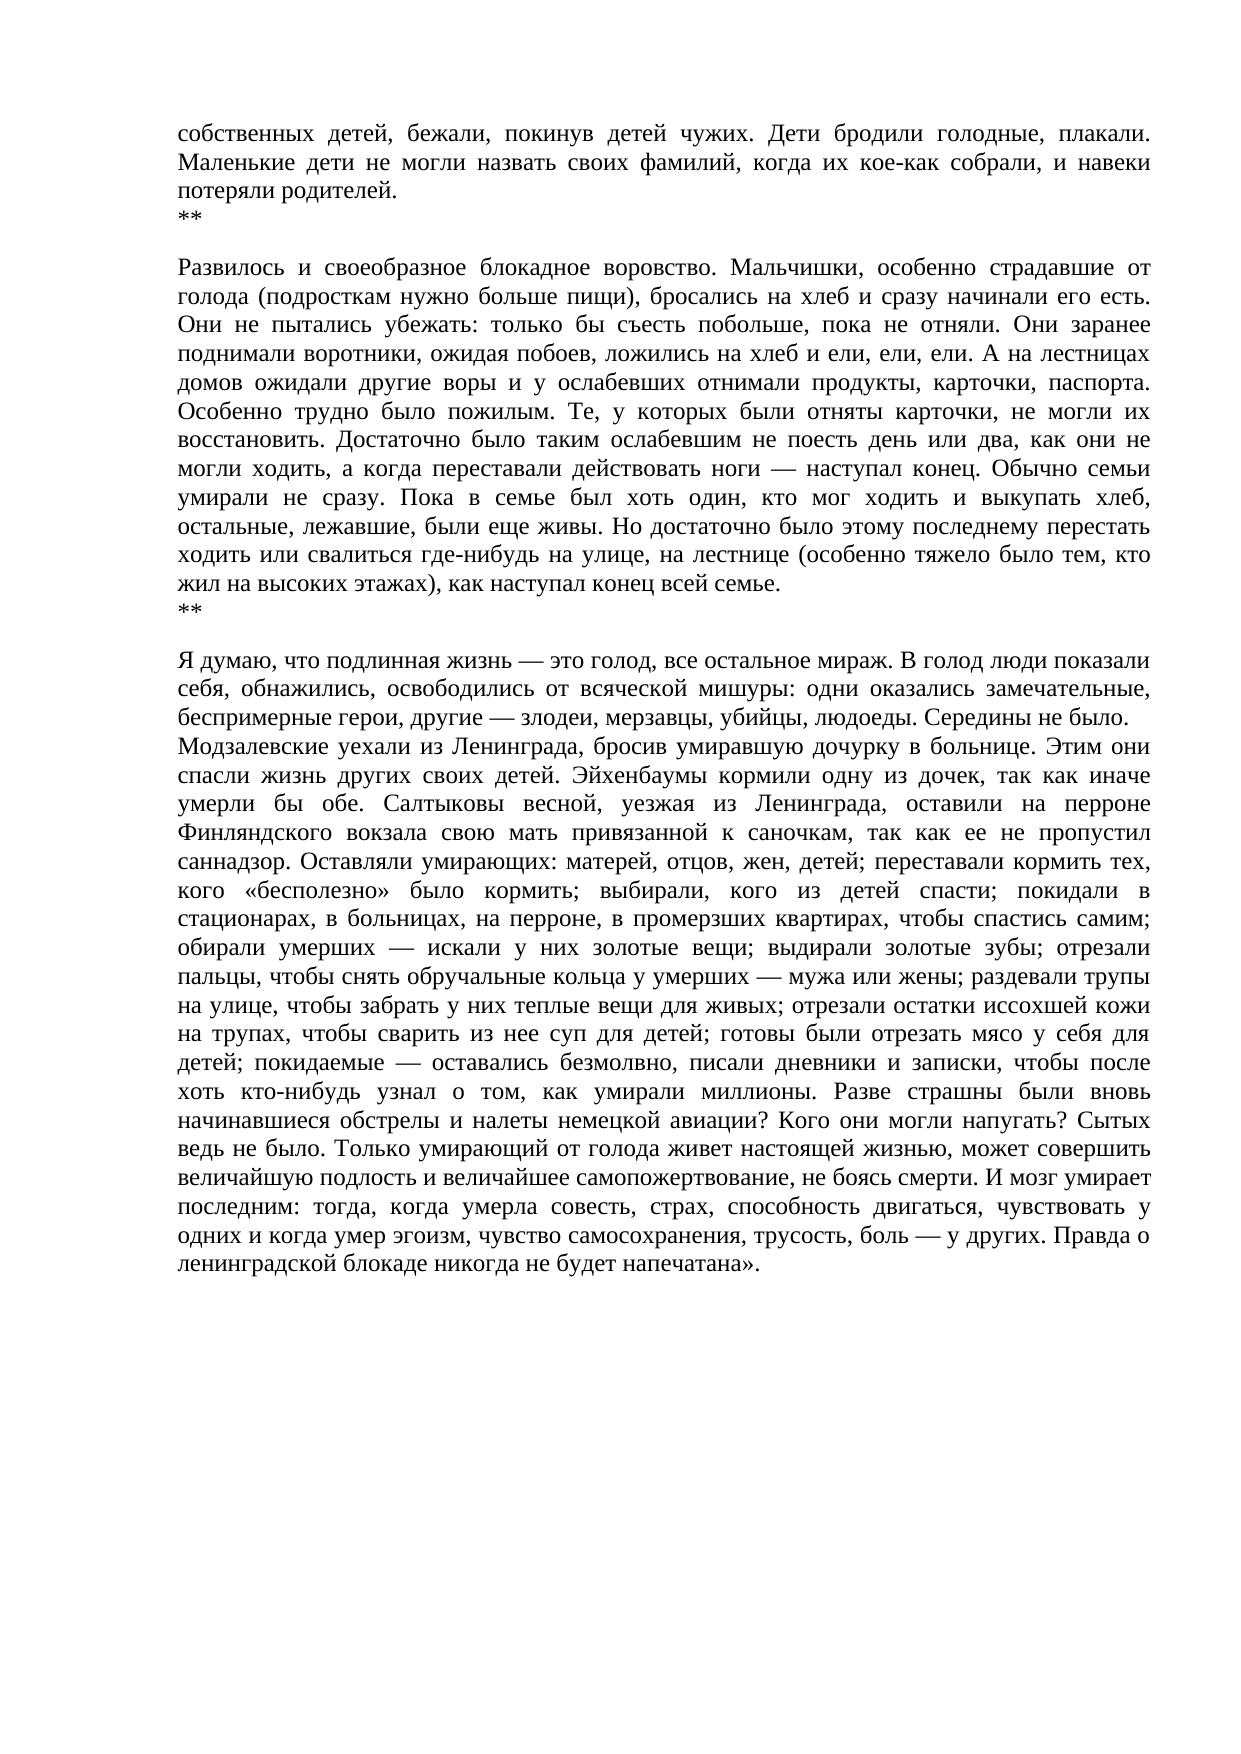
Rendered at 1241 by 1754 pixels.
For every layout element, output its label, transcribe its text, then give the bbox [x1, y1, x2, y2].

text ** [177, 597, 1152, 626]
text ** [177, 204, 1152, 233]
text Модзалевские уехали из Ленинграда, бросив умиравшую дочурку в больнице. Этим они спасли жизнь других своих детей. Эйхенбаумы кормили одну из дочек, так как иначе умерли бы обе. Салтыковы весной, уезжая из Ленинграда, оставили на перроне Финляндского вокзала свою мать привязанной к саночкам, так как ее не пропустил саннадзор. Оставляли умирающих: матерей, отцов, жен, детей; переставали кормить тех, кого «бесполезно» было кормить; выбирали, кого из детей спасти; покидали в стационарах, в больницах, на перроне, в промерзших квартирах, чтобы спастись самим; обирали умерших — искали у них золотые вещи; выдирали золотые зубы; отрезали пальцы, чтобы снять обручальные кольца у умерших — мужа или жены; раздевали трупы на улице, чтобы забрать у них теплые вещи для живых; отрезали остатки иссохшей кожи на трупах, чтобы сварить из нее суп для детей; готовы были отрезать мясо у себя для детей; покидаемые — оставались безмолвно, писали дневники и записки, чтобы после хоть кто-нибудь узнал о том, как умирали миллионы. Разве страшны были вновь начинавшиеся обстрелы и налеты немецкой авиации? Кого они могли напугать? Сытых ведь не было. Только умирающий от голода живет настоящей жизнью, может совершить величайшую подлость и величайшее самопожертвование, не боясь смерти. И мозг умирает последним: тогда, когда умерла совесть, страх, способность двигаться, чувствовать у одних и когда умер эгоизм, чувство самосохранения, трусость, боль — у других. Правда о ленинградской блокаде никогда не будет напечатана». [177, 731, 1152, 1277]
text Развилось и своеобразное блокадное воровство. Мальчишки, особенно страдавшие от голода (подросткам нужно больше пищи), бросались на хлеб и сразу начинали его есть. Они не пытались убежать: только бы съесть побольше, пока не отняли. Они заранее поднимали воротники, ожидая побоев, ложились на хлеб и ели, ели, ели. А на лестницах домов ожидали другие воры и у ослабевших отнимали продукты, карточки, паспорта. Особенно трудно было пожилым. Те, у которых были отняты карточки, не могли их восстановить. Достаточно было таким ослабевшим не поесть день или два, как они не могли ходить, а когда переставали действовать ноги — наступал конец. Обычно семьи умирали не сразу. Пока в семье был хоть один, кто мог ходить и выкупать хлеб, остальные, лежавшие, были еще живы. Но достаточно было этому последнему перестать ходить или свалиться где-нибудь на улице, на лестнице (особенно тяжело было тем, кто жил на высоких этажах), как наступал конец всей семье. [177, 252, 1152, 597]
text Я думаю, что подлинная жизнь — это голод, все остальное мираж. В голод люди показали себя, обнажились, освободились от всяческой мишуры: одни оказались замечательные, беспримерные герои, другие — злодеи, мерзавцы, убийцы, людоеды. Середины не было. [177, 645, 1152, 731]
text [177, 118, 1152, 204]
